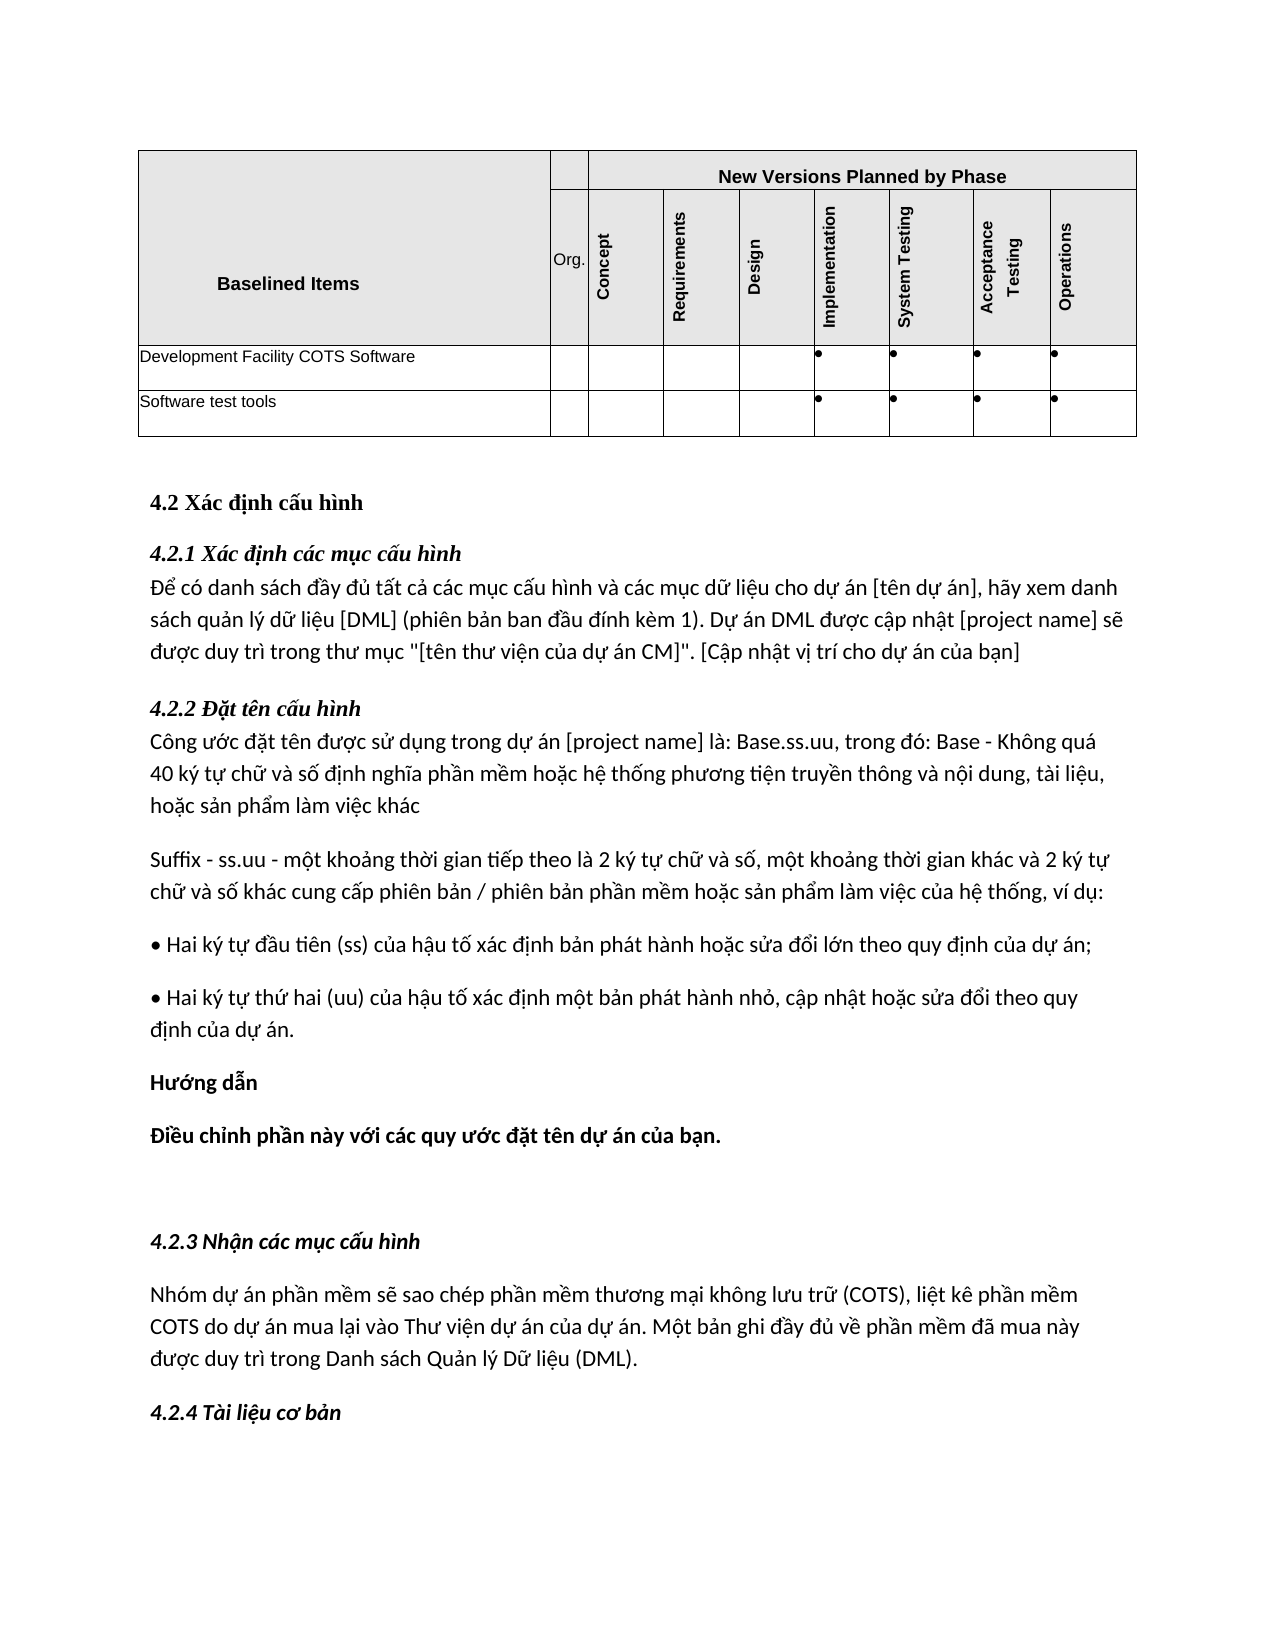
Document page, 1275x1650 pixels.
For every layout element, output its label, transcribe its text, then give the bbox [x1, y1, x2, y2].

table_cell [551, 391, 588, 436]
text 4.2.4 Tài liệu cơ bản [150, 1398, 1125, 1426]
table_cell Software test tools [139, 391, 550, 436]
table_cell  [815, 346, 889, 390]
table_cell  [974, 346, 1050, 390]
text 4.2.3 Nhận các mục cấu hình [150, 1227, 1125, 1255]
table_cell System Testing [890, 190, 973, 345]
table_cell [664, 391, 739, 436]
text Hướng dẫn [150, 1068, 1125, 1096]
table_cell  [890, 346, 973, 390]
text Nhóm dự án phần mềm sẽ sao chép phần mềm thương mại không lưu trữ (COTS), liệt kê phần mềm COTS do dự án mua lại vào Thư viện dự án của dự án. Một bản ghi đầy đủ về phần mềm đã mua này được duy trì trong Danh sách Quản lý Dữ liệu (DML). [150, 1280, 1125, 1373]
subtitle 4.2 Xác định cấu hình [150, 489, 1125, 516]
table_cell [551, 346, 588, 390]
table_cell  [1051, 391, 1136, 436]
text Để có danh sách đầy đủ tất cả các mục cấu hình và các mục dữ liệu cho dự án [tên dự án], hãy xem danh sách quản lý dữ liệu [DML] (phiên bản ban đầu đính kèm 1). Dự án DML được cập nhật [project name] sẽ được duy trì trong thư mục "[tên thư viện của dự án CM]". [Cập nhật vị trí cho dự án của bạn] [150, 573, 1125, 666]
table_cell  [1051, 346, 1136, 390]
subtitle 4.2.1 Xác định các mục cấu hình [150, 541, 1125, 567]
table_cell Concept [589, 190, 663, 345]
text Công ước đặt tên được sử dụng trong dự án [project name] là: Base.ss.uu, trong đó: Base - Không quá 40 ký tự chữ và số định nghĩa phần mềm hoặc hệ thống phương tiện truyền thông và nội dung, tài liệu, hoặc sản phẩm làm việc khác [150, 727, 1125, 820]
subtitle 4.2.2 Đặt tên cấu hình [150, 695, 1125, 721]
table_cell [740, 391, 814, 436]
table_cell [589, 391, 663, 436]
table_cell  [890, 391, 973, 436]
table_cell Design [740, 190, 814, 345]
table_cell Operations [1051, 190, 1136, 345]
text Điều chỉnh phần này với các quy ước đặt tên dự án của bạn. [150, 1121, 1125, 1149]
text Suffix - ss.uu - một khoảng thời gian tiếp theo là 2 ký tự chữ và số, một khoảng thời gian khác và 2 ký tự chữ và số khác cung cấp phiên bản / phiên bản phần mềm hoặc sản phẩm làm việc của hệ thống, ví dụ: [150, 845, 1125, 905]
text • Hai ký tự đầu tiên (ss) của hậu tố xác định bản phát hành hoặc sửa đổi lớn theo quy định của dự án; [150, 930, 1125, 958]
table_cell Implementation [815, 190, 889, 345]
table_header [551, 151, 588, 189]
table_cell Acceptance Testing [974, 190, 1050, 345]
table_header Baselined Items [139, 151, 550, 345]
table_cell  [974, 391, 1050, 436]
text • Hai ký tự thứ hai (uu) của hậu tố xác định một bản phát hành nhỏ, cập nhật hoặc sửa đổi theo quy định của dự án. [150, 983, 1125, 1043]
table_cell Development Facility COTS Software [139, 346, 550, 390]
table_cell [740, 346, 814, 390]
table_cell [664, 346, 739, 390]
table_cell [589, 346, 663, 390]
table_header New Versions Planned by Phase [589, 151, 1136, 189]
table_cell Requirements [664, 190, 739, 345]
table_cell  [815, 391, 889, 436]
table_cell Org. [551, 190, 588, 345]
